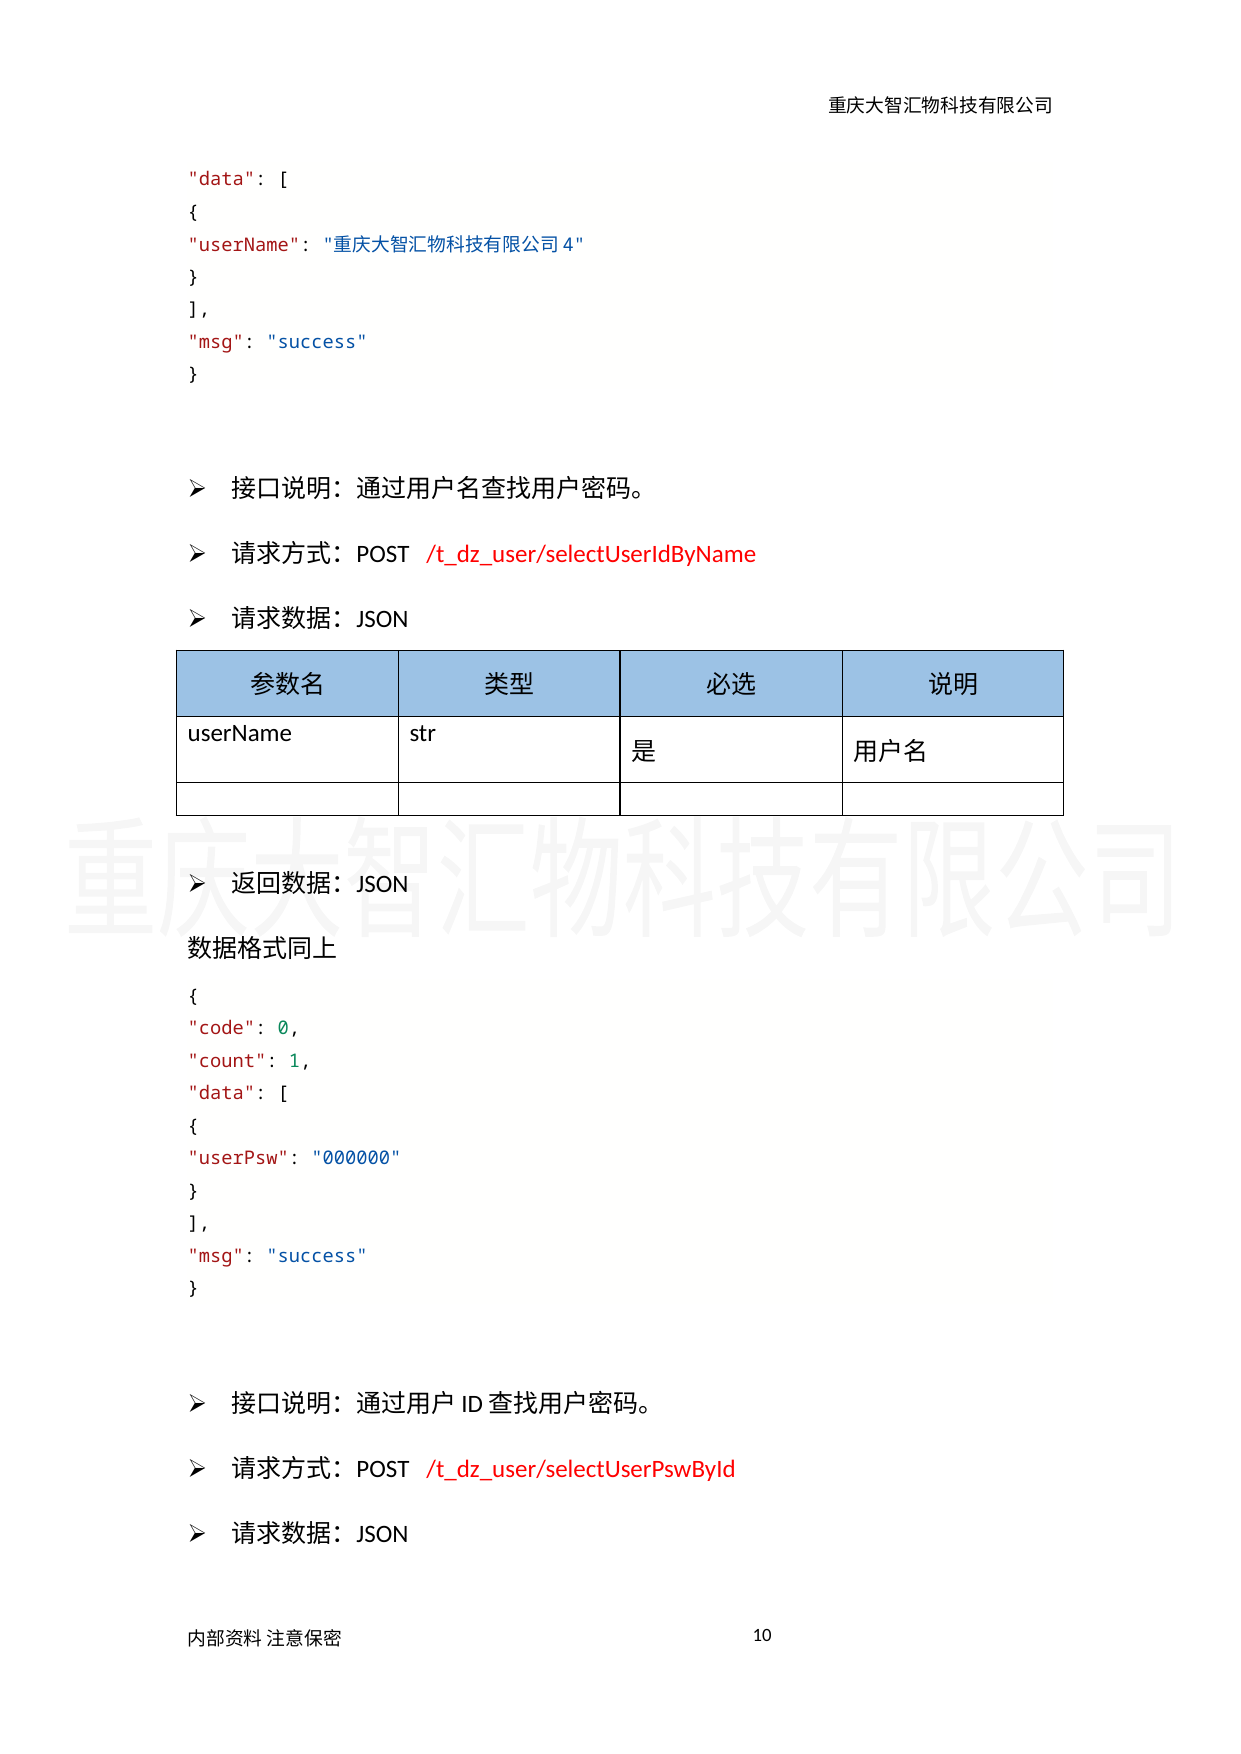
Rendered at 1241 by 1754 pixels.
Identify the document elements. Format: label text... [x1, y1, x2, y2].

table_cell userName [177, 717, 398, 782]
list 接口说明：通过用户ID查找用户密码。 [187, 1369, 1053, 1434]
text "msg": "success" [187, 324, 1053, 357]
list 请求数据：JSON [187, 584, 1053, 649]
table_cell [843, 783, 1063, 815]
text { [187, 194, 1053, 227]
table_header 类型 [399, 651, 619, 716]
text 数据格式同上 [187, 914, 1053, 979]
table_cell [177, 783, 398, 815]
text ], [187, 1206, 1053, 1239]
table_header 必选 [621, 651, 842, 716]
text "data": [ [187, 162, 1053, 194]
text { [187, 979, 1053, 1011]
table_cell str [399, 717, 619, 782]
text ], [187, 292, 1053, 324]
text "data": [ [187, 1076, 1053, 1109]
text "userName": "重庆大智汇物科技有限公司4" [187, 227, 1053, 259]
list 请求方式：POST /t_dz_user/selectUserPswById [187, 1434, 1053, 1499]
text "msg": "success" [187, 1239, 1053, 1271]
text "code": 0, [187, 1011, 1053, 1044]
table_cell 用户名 [843, 717, 1063, 782]
text } [187, 1271, 1053, 1304]
table_header 说明 [843, 651, 1063, 716]
table_cell 是 [621, 717, 842, 782]
list 请求数据：JSON [187, 1499, 1053, 1564]
text } [187, 1174, 1053, 1206]
list 返回数据：JSON [187, 849, 1053, 914]
text { [187, 1109, 1053, 1141]
table_cell [399, 783, 619, 815]
text "userPsw": "000000" [187, 1141, 1053, 1174]
list 请求方式：POST /t_dz_user/selectUserIdByName [187, 519, 1053, 584]
text } [187, 357, 1053, 389]
text } [187, 259, 1053, 292]
table_header 参数名 [177, 651, 398, 716]
text "count": 1, [187, 1044, 1053, 1076]
table_cell [621, 783, 842, 815]
list 接口说明：通过用户名查找用户密码。 [187, 454, 1053, 519]
